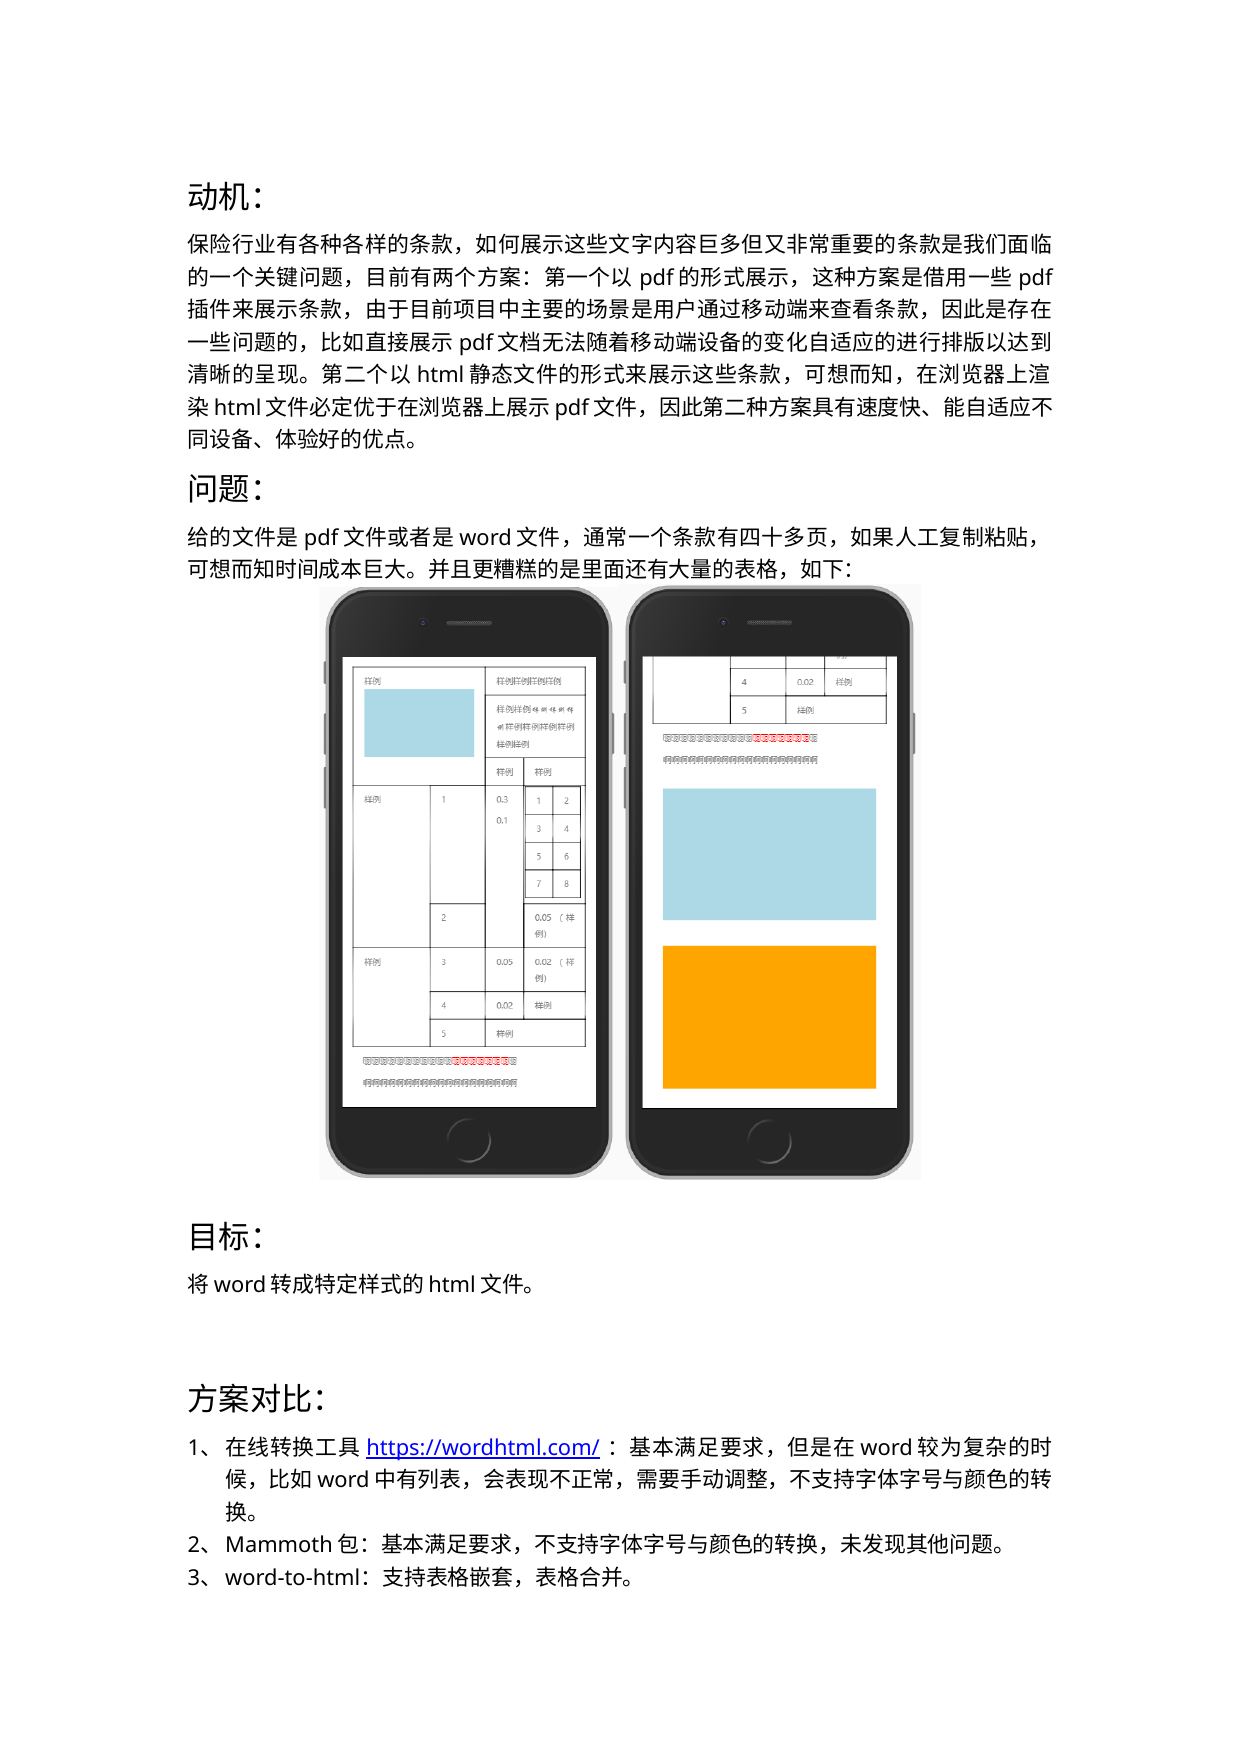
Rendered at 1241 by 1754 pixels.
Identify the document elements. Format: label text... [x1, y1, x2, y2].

text 方案对比： [187, 1364, 1053, 1429]
list 在线转换工具 https://wordhtml.com/ ：基本满足要求，但是在word较为复杂的时候，比如word中有列表，会表现不正常，需要手动调整，不支持字体字号与颜色的转换。 [187, 1429, 1053, 1527]
text 目标： [187, 1202, 1053, 1267]
text 动机： [187, 162, 1053, 227]
text 问题： [187, 454, 1053, 519]
list word-to-html：支持表格嵌套，表格合并。 [187, 1559, 1053, 1592]
picture [319, 584, 921, 1180]
text 将word转成特定样式的html文件。 [187, 1267, 1053, 1299]
text 给的文件是pdf文件或者是word文件，通常一个条款有四十多页，如果人工复制粘贴，可想而知时间成本巨大。并且更糟糕的是里面还有大量的表格，如下： [187, 519, 1053, 584]
list Mammoth包：基本满足要求，不支持字体字号与颜色的转换，未发现其他问题。 [187, 1527, 1053, 1559]
text 保险行业有各种各样的条款，如何展示这些文字内容巨多但又非常重要的条款是我们面临的一个关键问题，目前有两个方案：第一个以pdf的形式展示，这种方案是借用一些pdf插件来展示条款，由于目前项目中主要的场景是用户通过移动端来查看条款，因此是存在一些问题的，比如直接展示pdf文档无法随着移动端设备的变化自适应的进行排版以达到清晰的呈现。第二个以html静态文件的形式来展示这些条款，可想而知，在浏览器上渲染html文件必定优于在浏览器上展示pdf文件，因此第二种方案具有速度快、能自适应不同设备、体验好的优点。 [187, 227, 1053, 454]
